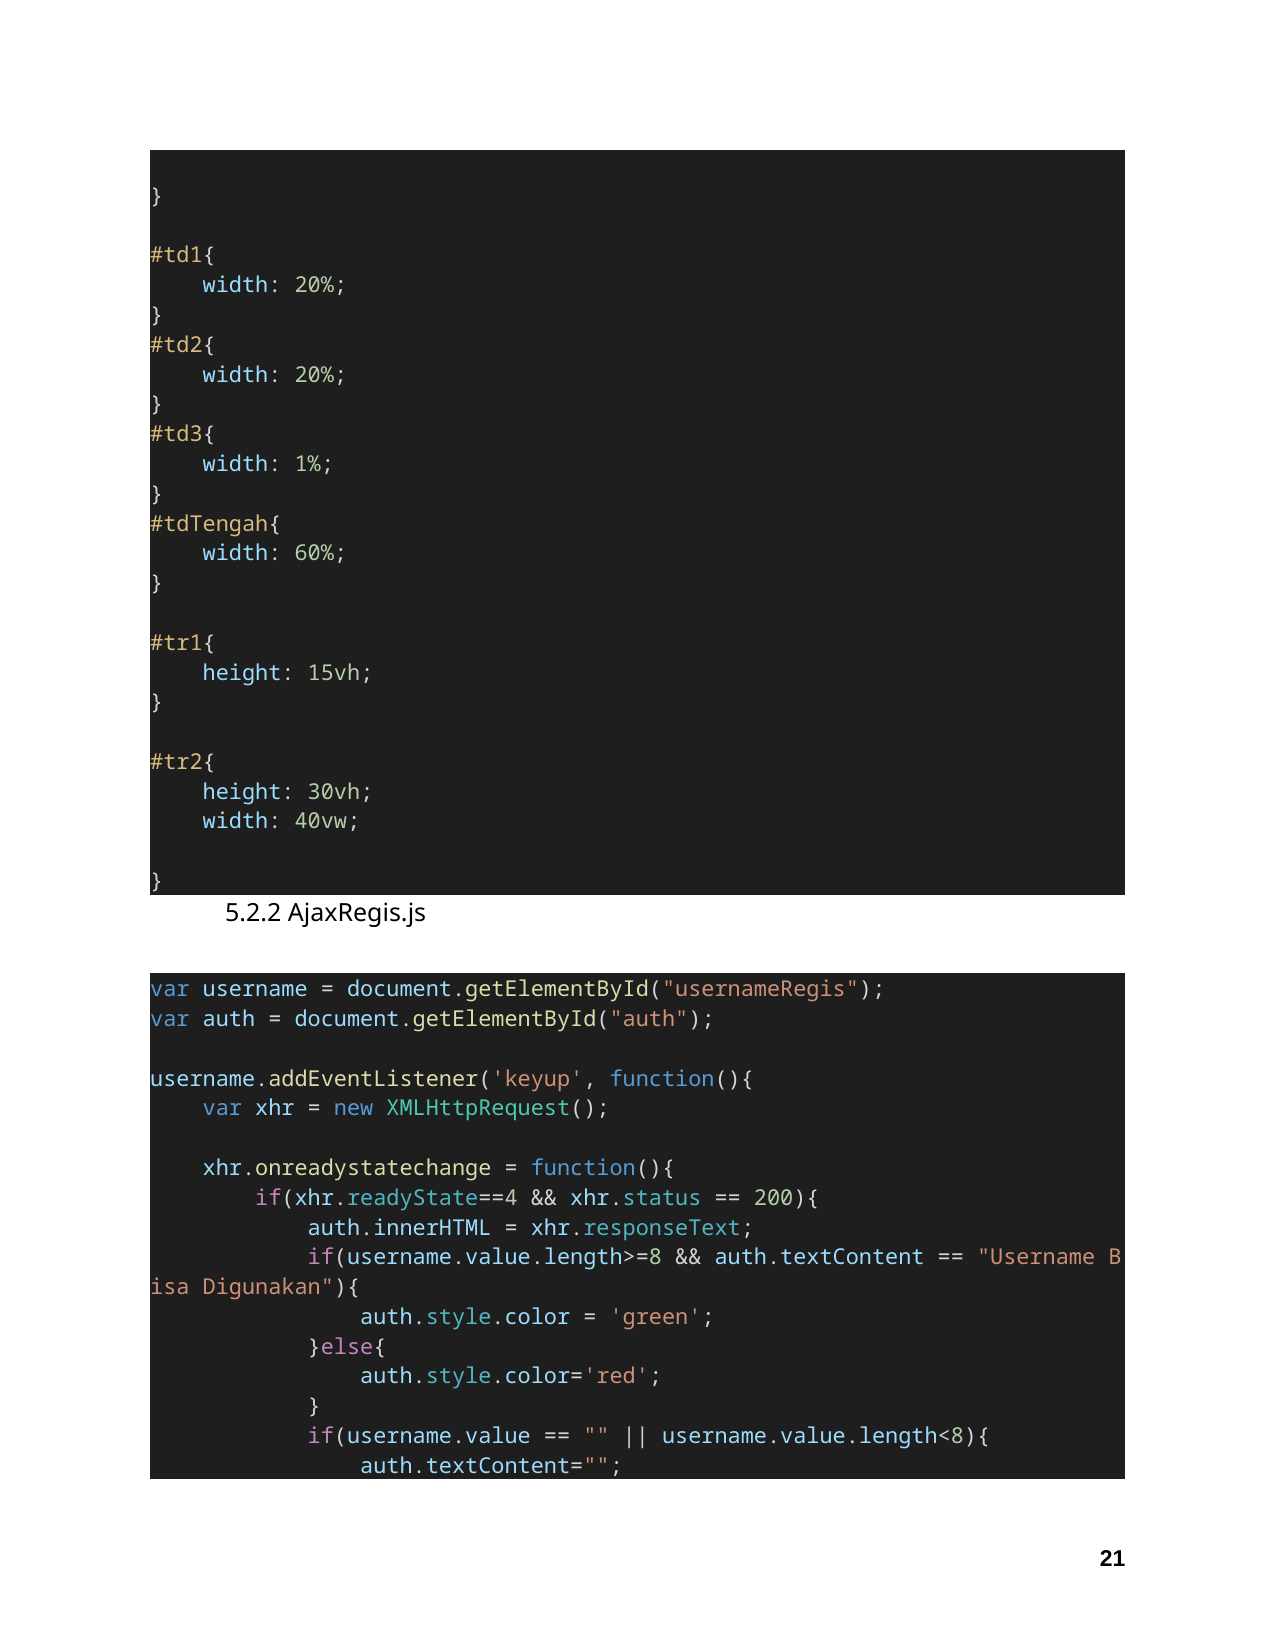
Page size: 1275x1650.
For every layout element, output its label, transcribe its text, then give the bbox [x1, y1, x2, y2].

text username.addEventListener('keyup', function(){ [150, 1062, 1125, 1092]
text if(username.value == "" || username.value.length<8){ [150, 1420, 1125, 1450]
text if(xhr.readyState==4 && xhr.status == 200){ [150, 1182, 1125, 1211]
text xhr.onreadystatechange = function(){ [150, 1152, 1125, 1182]
text #tdTengah{ [150, 507, 1125, 537]
text auth.innerHTML = xhr.responseText; [150, 1211, 1125, 1241]
text auth.textContent=""; [150, 1450, 1125, 1479]
text if(username.value.length>=8 && auth.textContent == "Username Bisa Digunakan"){ [150, 1241, 1125, 1301]
text #td1{ [150, 239, 1125, 269]
text width: 60%; [150, 537, 1125, 567]
text width: 20%; [150, 269, 1125, 299]
text } [150, 686, 1125, 716]
text } [150, 299, 1125, 329]
text } [150, 1390, 1125, 1420]
text width: 40vw; [150, 805, 1125, 835]
text auth.style.color='red'; [150, 1360, 1125, 1390]
text #td3{ [150, 418, 1125, 448]
text #tr1{ [150, 627, 1125, 656]
text 5.2.2 AjaxRegis.js [150, 895, 1125, 929]
text } [150, 388, 1125, 418]
text #td2{ [150, 329, 1125, 358]
text } [150, 180, 1125, 209]
text #tr2{ [150, 746, 1125, 776]
text var username = document.getElementById("usernameRegis"); [150, 973, 1125, 1003]
text }else{ [150, 1331, 1125, 1360]
text height: 30vh; [150, 776, 1125, 805]
text width: 1%; [150, 448, 1125, 478]
text } [150, 567, 1125, 597]
text width: 20%; [150, 358, 1125, 388]
text var xhr = new XMLHttpRequest(); [150, 1092, 1125, 1122]
text auth.style.color = 'green'; [150, 1301, 1125, 1331]
text var auth = document.getElementById("auth"); [150, 1003, 1125, 1033]
text } [150, 865, 1125, 895]
text } [150, 478, 1125, 507]
text height: 15vh; [150, 656, 1125, 686]
